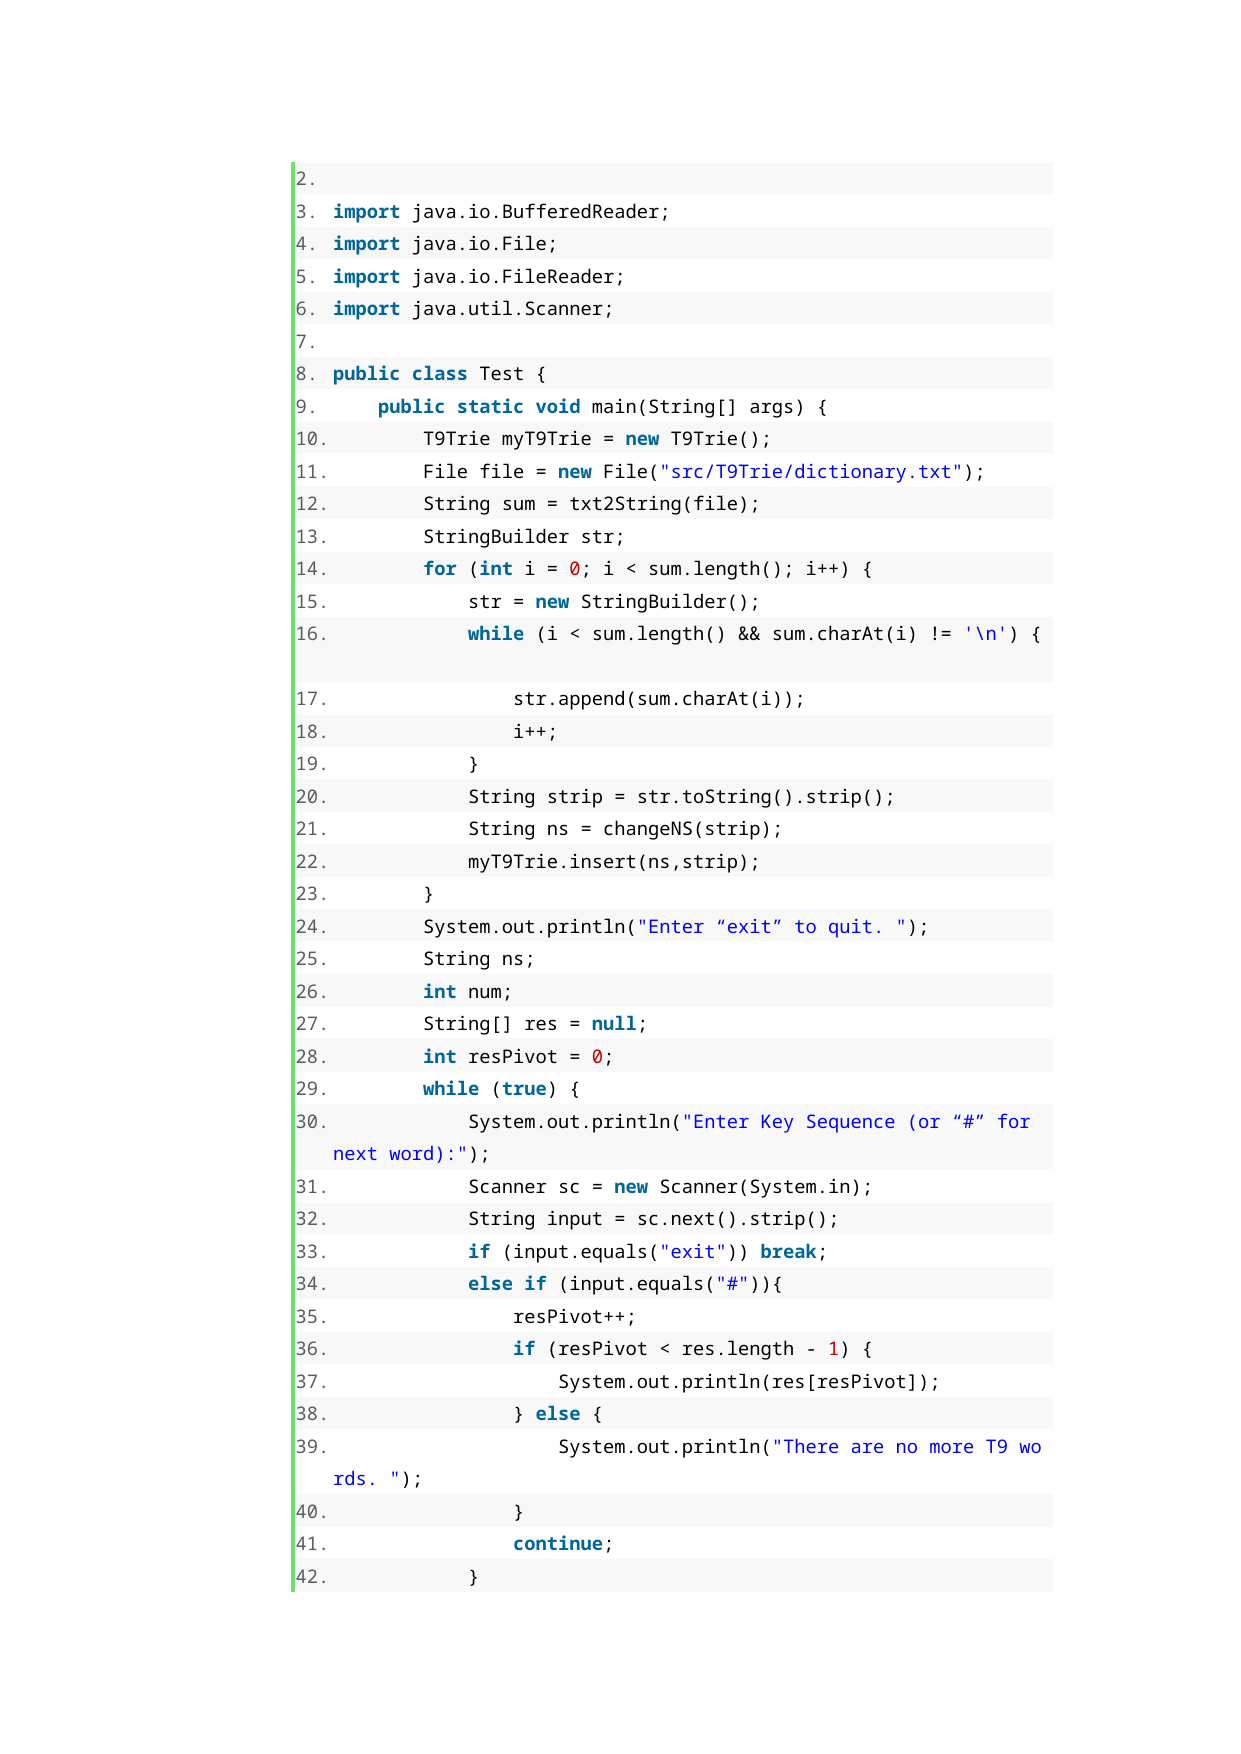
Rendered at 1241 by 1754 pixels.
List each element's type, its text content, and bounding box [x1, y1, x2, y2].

list int num; [295, 974, 1053, 1007]
list continue; [295, 1527, 1053, 1559]
list myT9Trie.insert(ns,strip); [295, 844, 1053, 877]
list System.out.println("Enter Key Sequence (or “#” for next word):"); [295, 1104, 1053, 1169]
list import java.io.BufferedReader; [295, 194, 1053, 227]
list } [295, 877, 1053, 909]
list import java.io.File; [295, 227, 1053, 259]
list System.out.println("Enter “exit” to quit. "); [295, 909, 1053, 942]
list String ns = changeNS(strip); [295, 812, 1053, 844]
list File file = new File("src/T9Trie/dictionary.txt"); [295, 454, 1053, 487]
list while (true) { [295, 1072, 1053, 1104]
list public class Test { [295, 357, 1053, 389]
list } [295, 1559, 1053, 1592]
list } [295, 747, 1053, 779]
list } [295, 1494, 1053, 1527]
list String input = sc.next().strip(); [295, 1202, 1053, 1234]
list System.out.println(res[resPivot]); [295, 1364, 1053, 1397]
list for (int i = 0; i < sum.length(); i++) { [295, 552, 1053, 584]
list T9Trie myT9Trie = new T9Trie(); [295, 422, 1053, 454]
list while (i < sum.length() && sum.charAt(i) != '\n') { [295, 617, 1053, 682]
list str.append(sum.charAt(i)); [295, 682, 1053, 714]
list public static void main(String[] args) { [295, 389, 1053, 422]
list import java.io.FileReader; [295, 259, 1053, 292]
list String sum = txt2String(file); [295, 487, 1053, 519]
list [295, 1429, 1053, 1494]
list String[] res = null; [295, 1007, 1053, 1039]
list str = new StringBuilder(); [295, 584, 1053, 617]
list if (resPivot < res.length - 1) { [295, 1332, 1053, 1364]
list resPivot++; [295, 1299, 1053, 1332]
list } else { [295, 1397, 1053, 1429]
list String ns; [295, 942, 1053, 974]
list StringBuilder str; [295, 519, 1053, 552]
list i++; [295, 714, 1053, 747]
list if (input.equals("exit")) break; [295, 1234, 1053, 1267]
list else if (input.equals("#")){ [295, 1267, 1053, 1299]
list import java.util.Scanner; [295, 292, 1053, 324]
list String strip = str.toString().strip(); [295, 779, 1053, 812]
list Scanner sc = new Scanner(System.in); [295, 1169, 1053, 1202]
list int resPivot = 0; [295, 1039, 1053, 1072]
